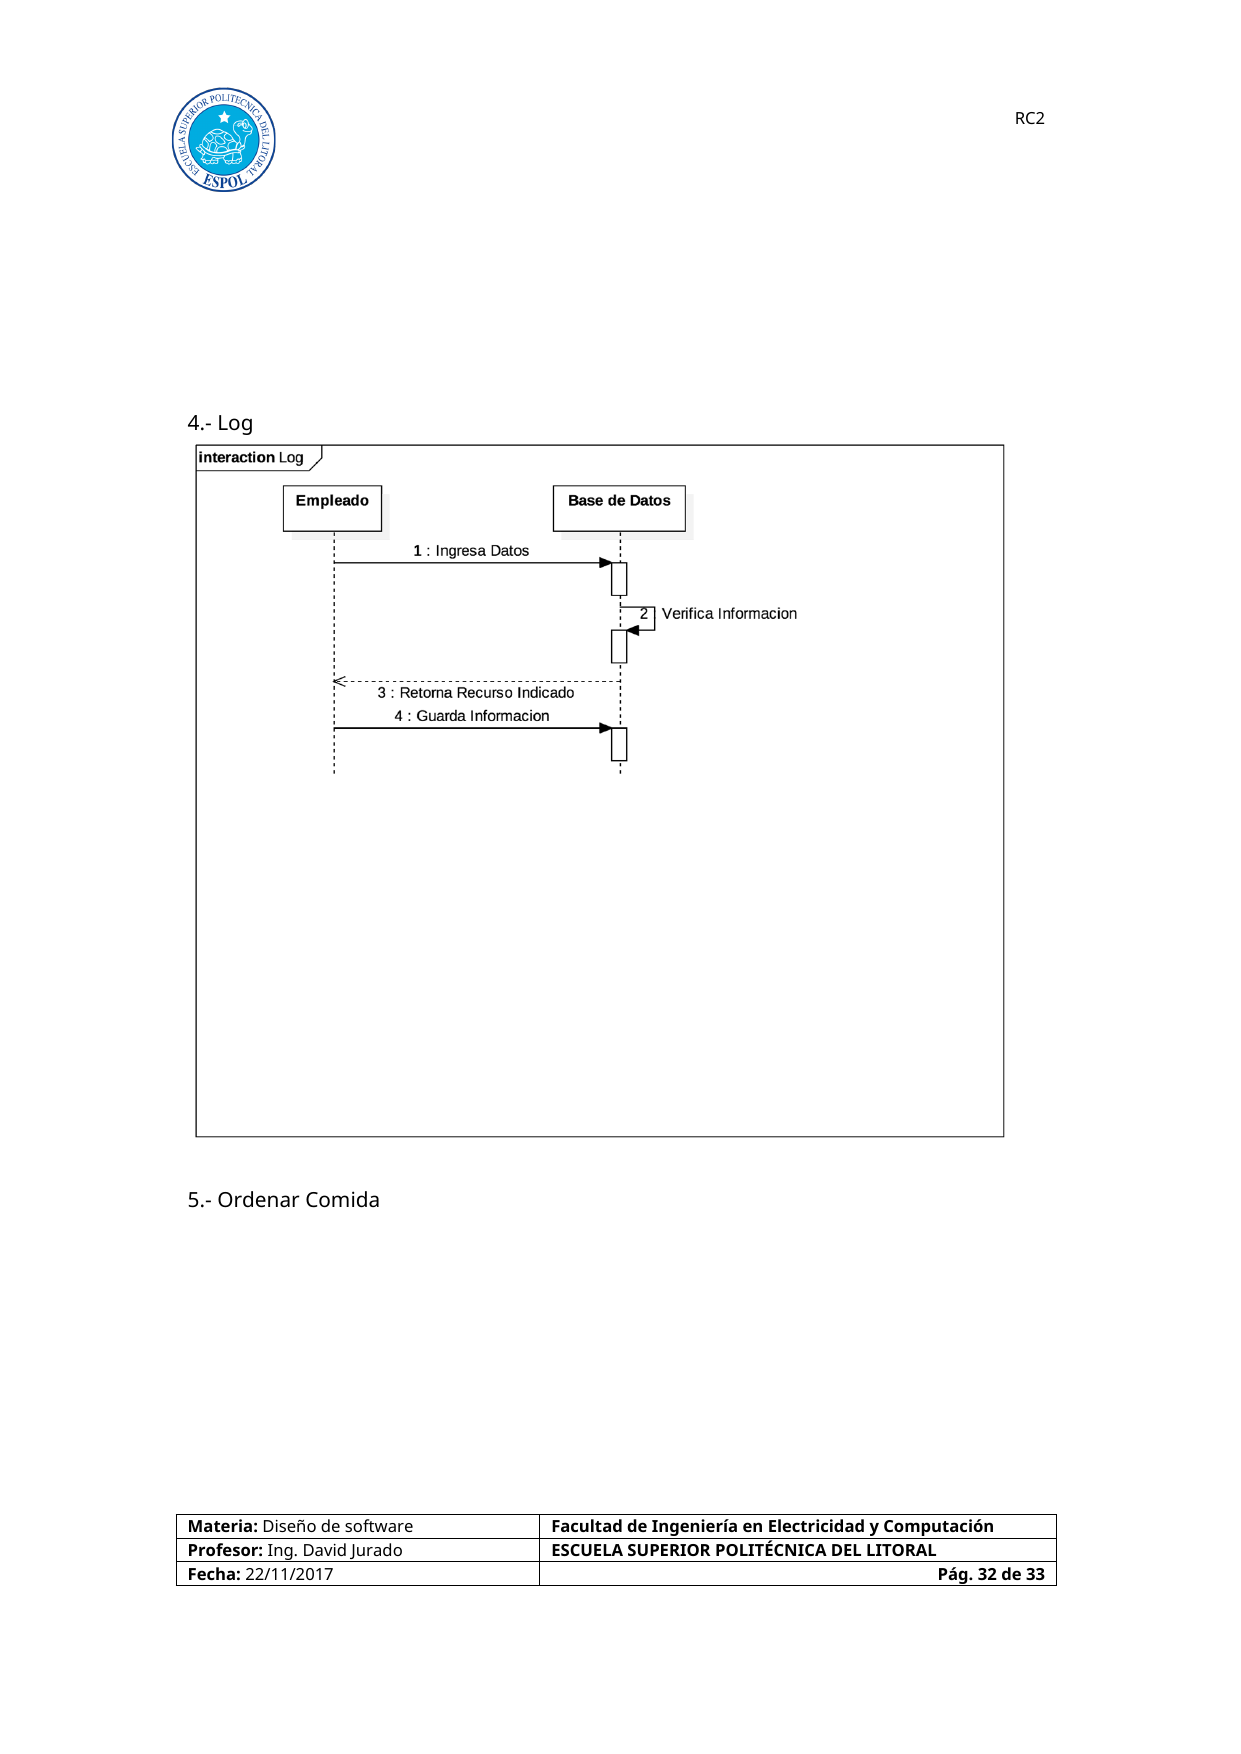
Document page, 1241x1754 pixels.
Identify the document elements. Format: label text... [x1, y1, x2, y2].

picture [187, 436, 1053, 1186]
picture [171, 87, 276, 192]
text 4.- Log [187, 408, 1053, 436]
text 5.- Ordenar Comida [187, 1186, 1053, 1214]
